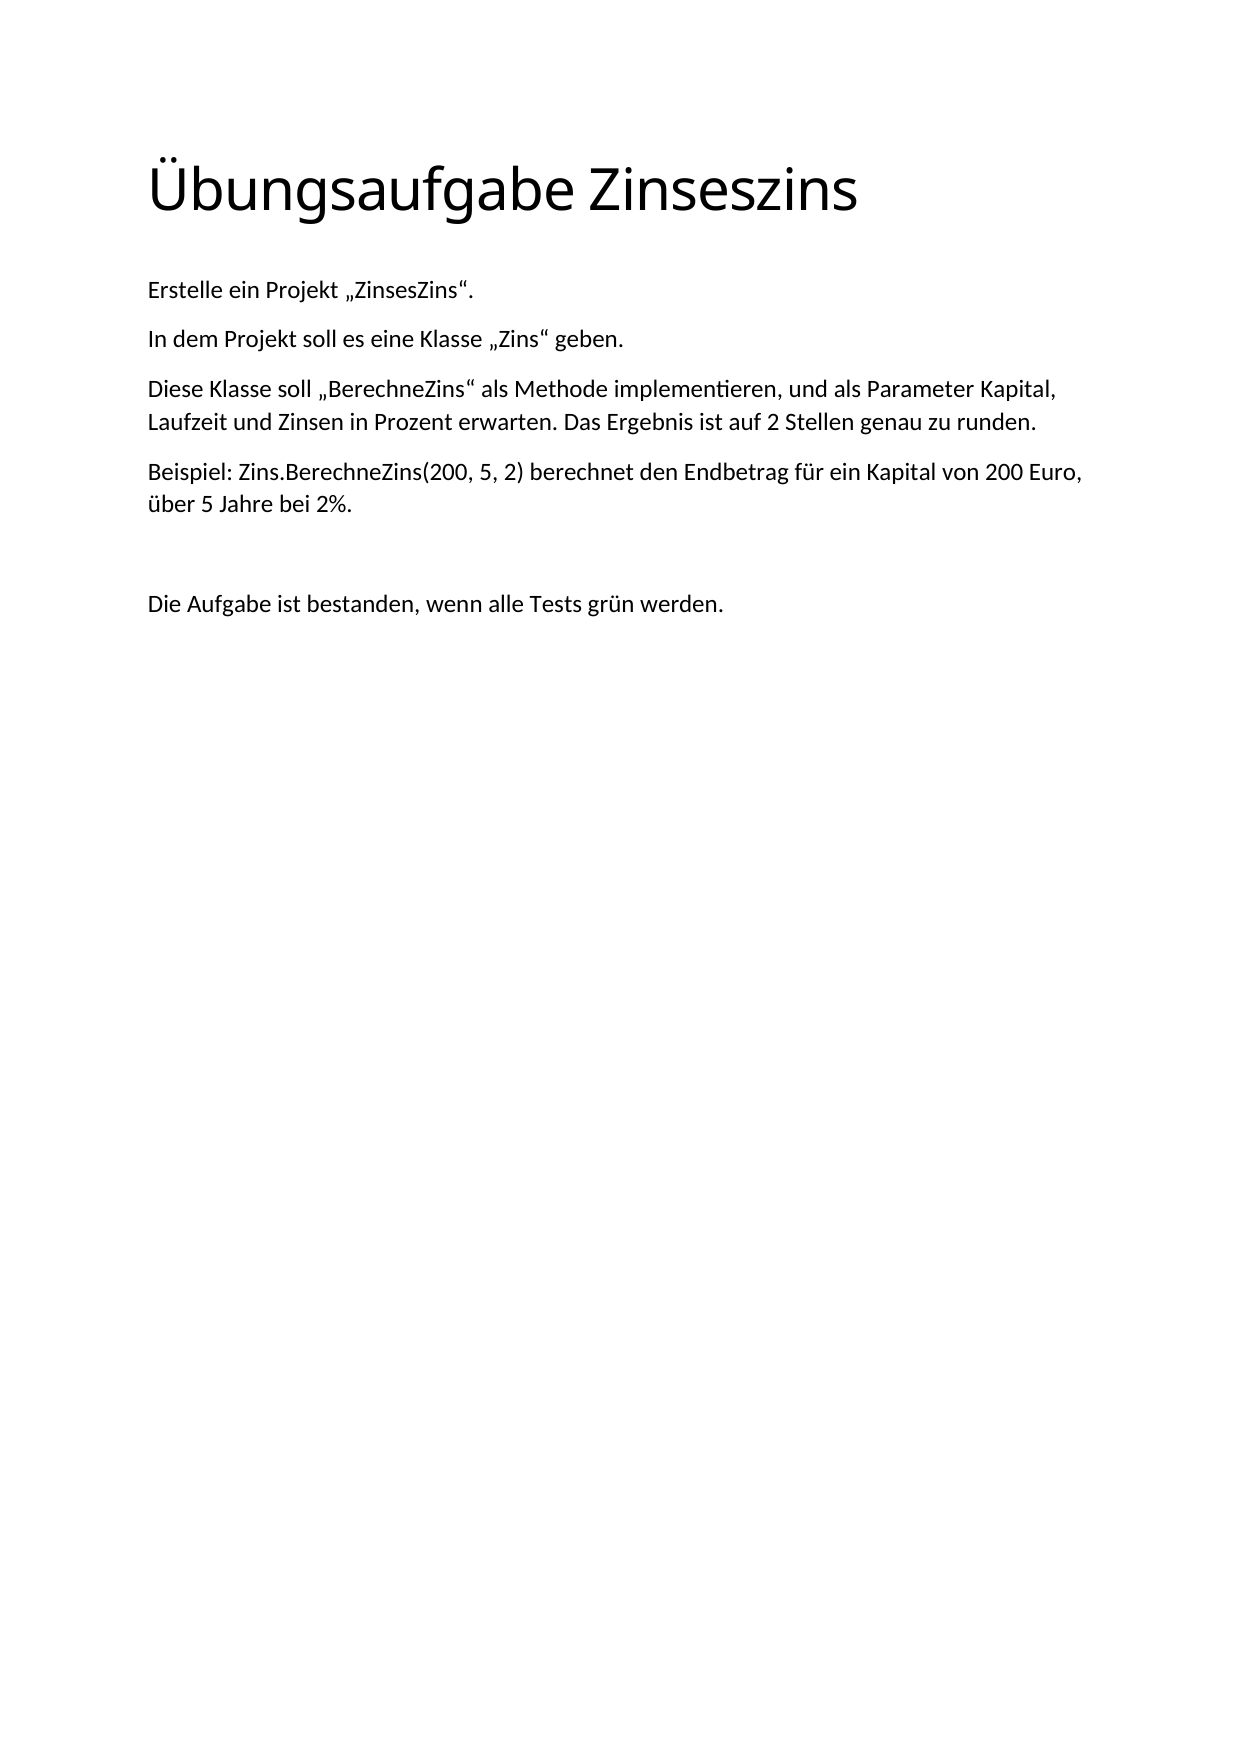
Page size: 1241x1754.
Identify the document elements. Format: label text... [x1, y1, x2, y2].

text Erstelle ein Projekt „ZinsesZins“. [148, 274, 1093, 304]
text In dem Projekt soll es eine Klasse „Zins“ geben. [148, 323, 1093, 354]
title Übungsaufgabe Zinseszins [148, 148, 1093, 227]
text Die Aufgabe ist bestanden, wenn alle Tests grün werden. [148, 588, 1093, 618]
text Beispiel: Zins.BerechneZins(200, 5, 2) berechnet den Endbetrag für ein Kapital von 200 Euro, über 5 Jahre bei 2%. [148, 456, 1093, 519]
text Diese Klasse soll „BerechneZins“ als Methode implementieren, und als Parameter Kapital, Laufzeit und Zinsen in Prozent erwarten. Das Ergebnis ist auf 2 Stellen genau zu runden. [148, 373, 1093, 437]
